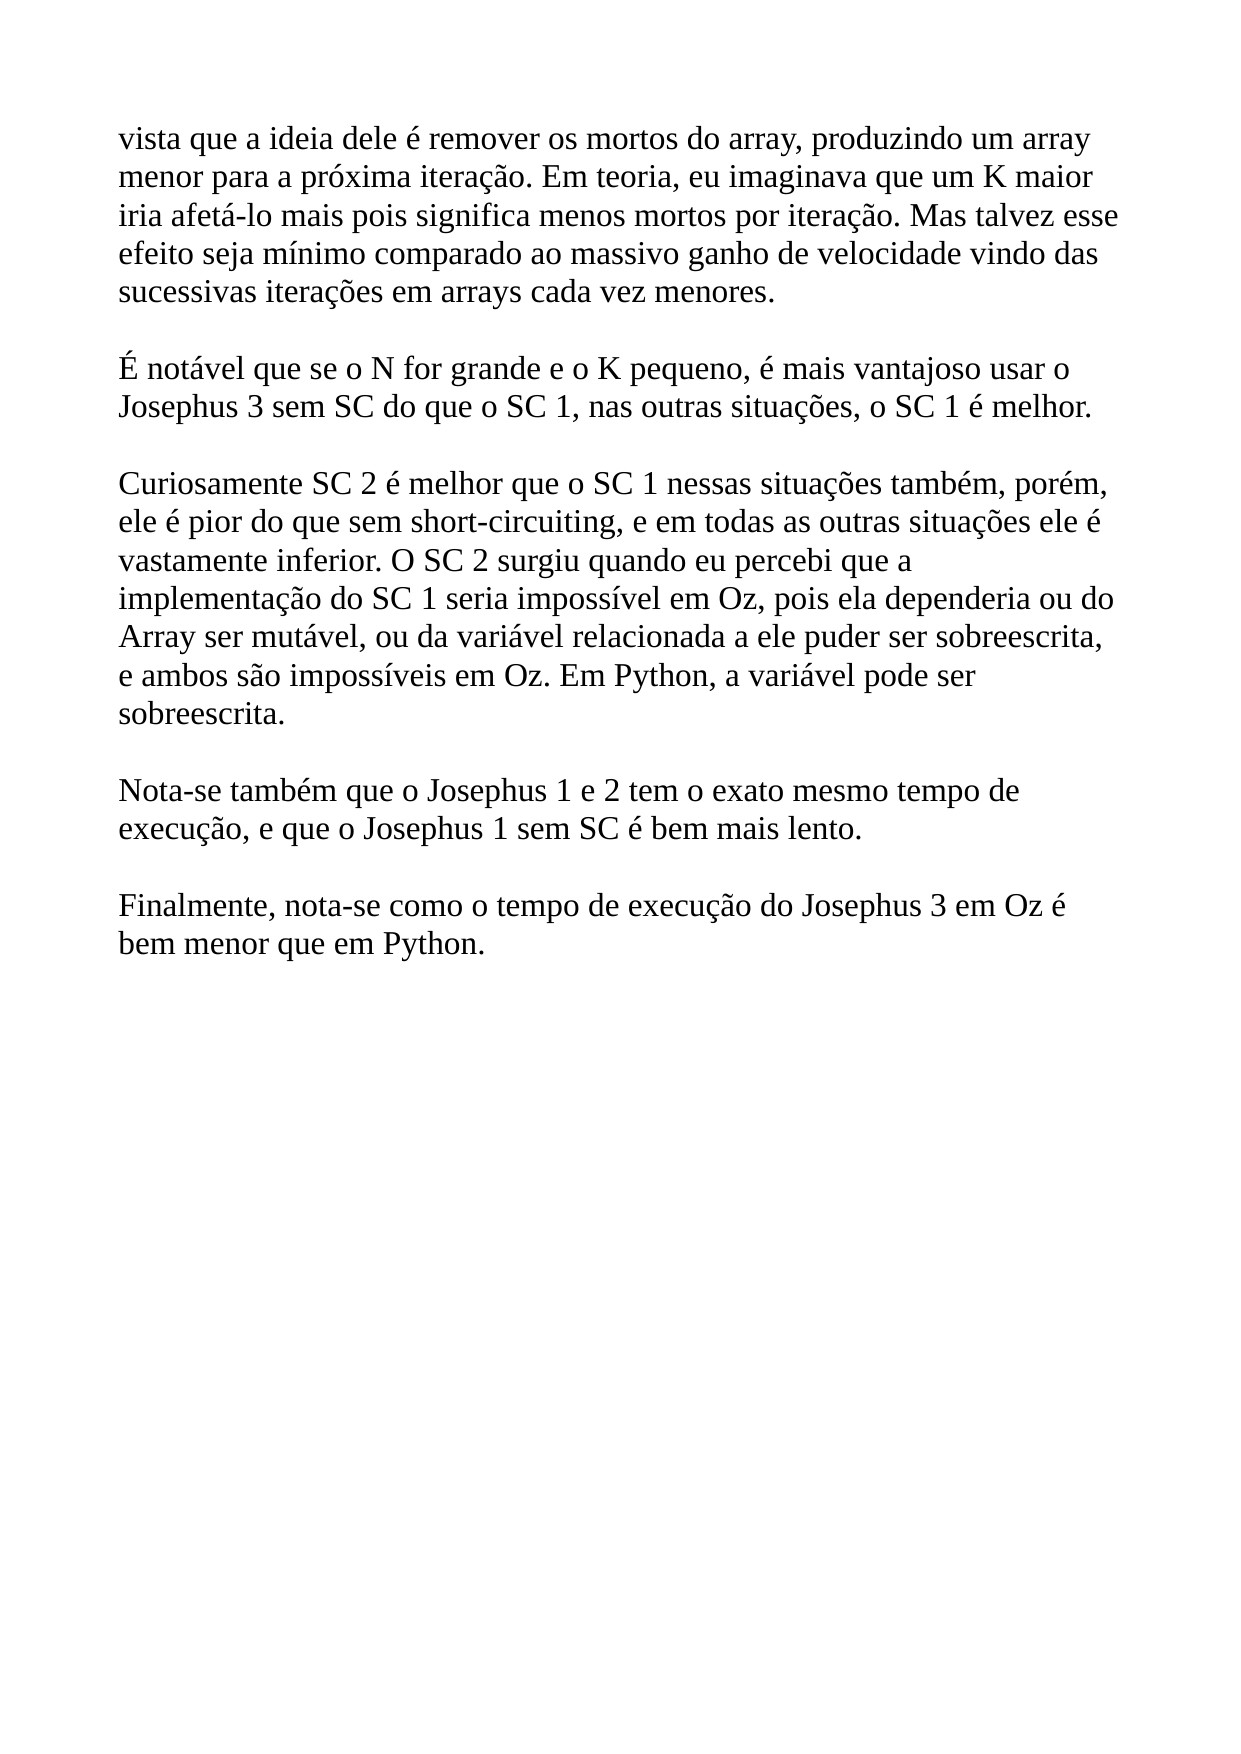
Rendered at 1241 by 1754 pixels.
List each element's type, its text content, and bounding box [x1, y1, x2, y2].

text Curiosamente SC 2 é melhor que o SC 1 nessas situações também, porém, ele é pior do que sem short-circuiting, e em todas as outras situações ele é vastamente inferior. O SC 2 surgiu quando eu percebi que a implementação do SC 1 seria impossível em Oz, pois ela dependeria ou do Array ser mutável, ou da variável relacionada a ele puder ser sobreescrita, e ambos são impossíveis em Oz. Em Python, a variável pode ser sobreescrita. [118, 463, 1122, 731]
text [118, 118, 1122, 310]
text É notável que se o N for grande e o K pequeno, é mais vantajoso usar o Josephus 3 sem SC do que o SC 1, nas outras situações, o SC 1 é melhor. [118, 348, 1122, 425]
text Nota-se também que o Josephus 1 e 2 tem o exato mesmo tempo de execução, e que o Josephus 1 sem SC é bem mais lento. [118, 770, 1122, 846]
text Finalmente, nota-se como o tempo de execução do Josephus 3 em Oz é bem menor que em Python. [118, 885, 1122, 961]
